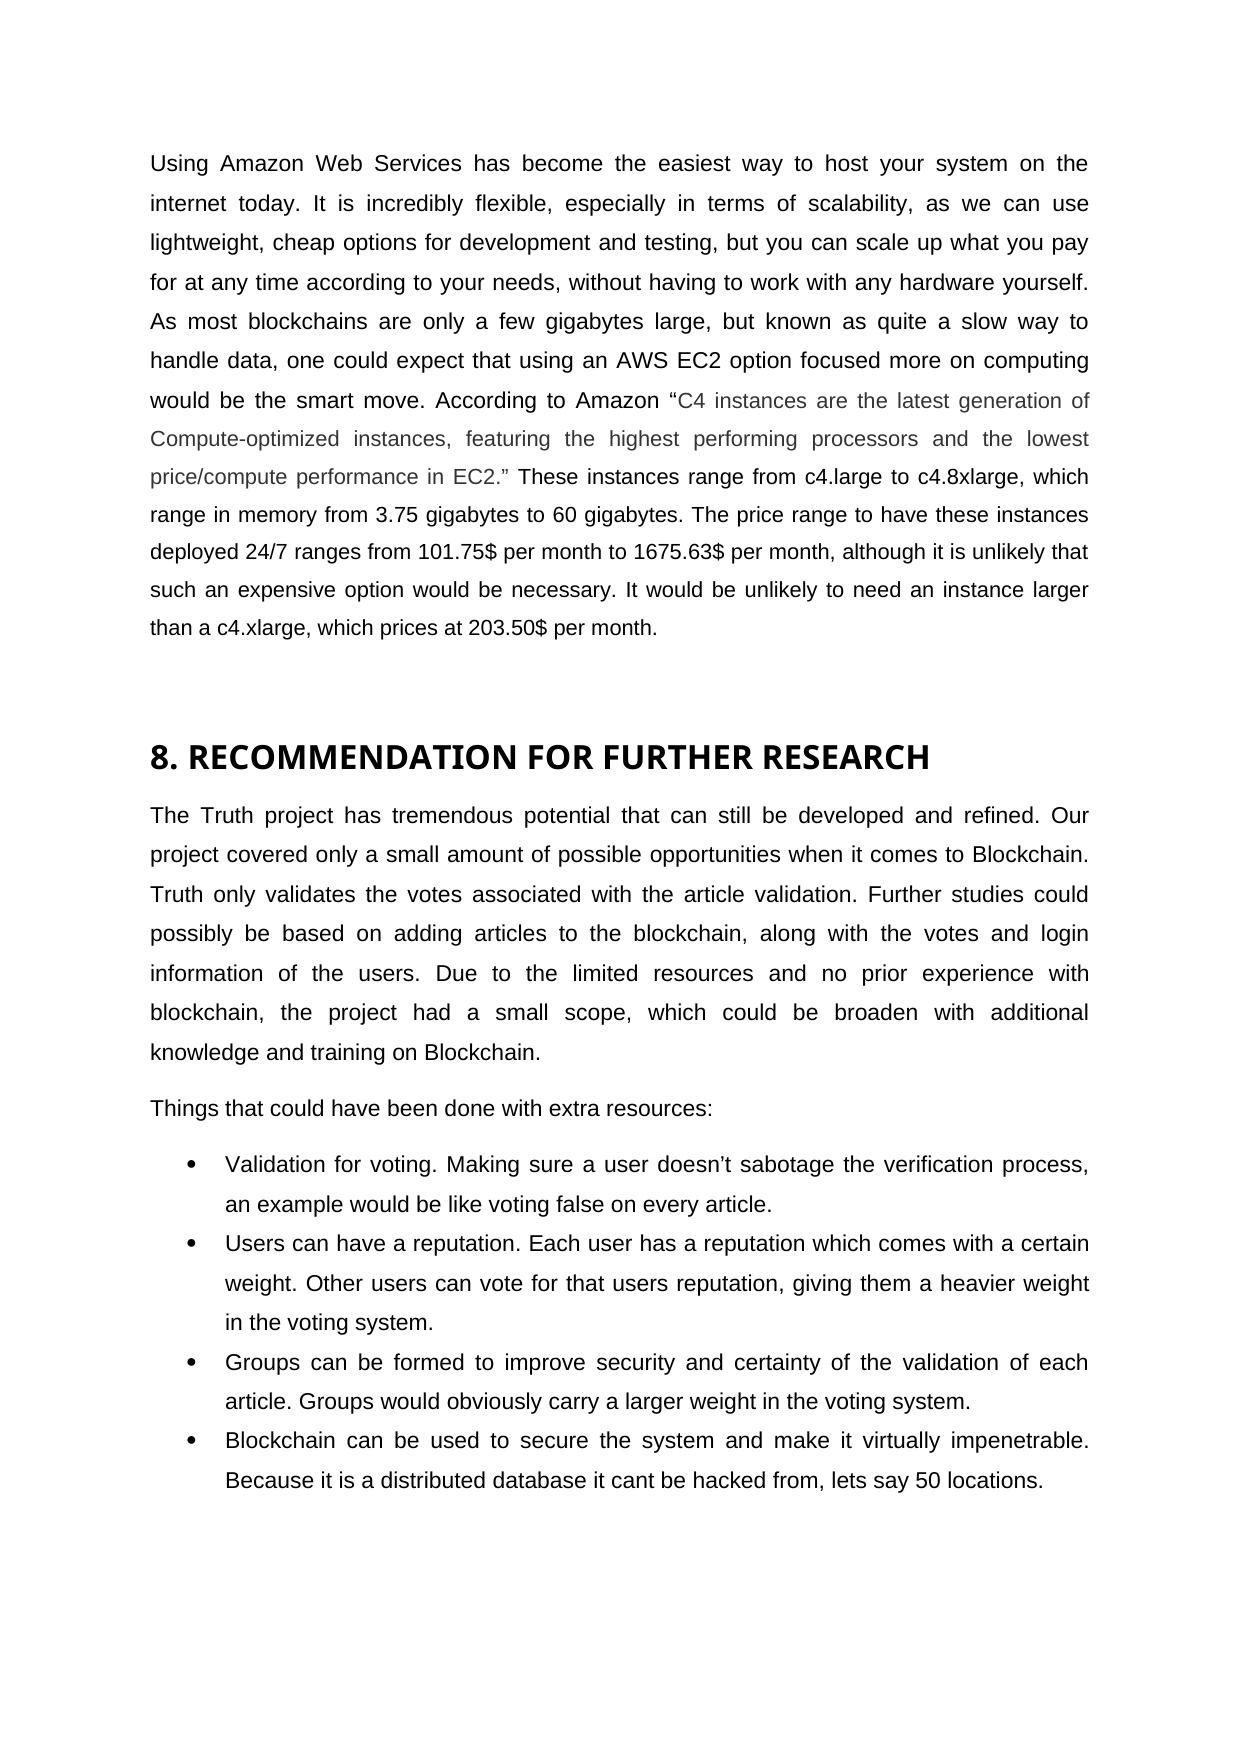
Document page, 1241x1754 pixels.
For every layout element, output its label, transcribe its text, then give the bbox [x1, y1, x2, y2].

text Things that could have been done with extra resources: [150, 1095, 1090, 1121]
list Blockchain can be used to secure the system and make it virtually impenetrable. Because it is a distributed database it cant be hacked from, lets say 50 locations. [187, 1427, 1090, 1493]
subtitle RECOMMENDATION FOR FURTHER RESEARCH [150, 734, 1090, 779]
text The Truth project has tremendous potential that can still be developed and refined. Our project covered only a small amount of possible opportunities when it comes to Blockchain. Truth only validates the votes associated with the article validation. Further studies could possibly be based on adding articles to the blockchain, along with the votes and login information of the users. Due to the limited resources and no prior experience with blockchain, the project had a small scope, which could be broaden with additional knowledge and training on Blockchain. [150, 802, 1090, 1065]
text Using Amazon Web Services has become the easiest way to host your system on the internet today. It is incredibly flexible, especially in terms of scalability, as we can use lightweight, cheap options for development and testing, but you can scale up what you pay for at any time according to your needs, without having to work with any hardware yourself. As most blockchains are only a few gigabytes large, but known as quite a slow way to handle data, one could expect that using an AWS EC2 option focused more on computing would be the smart move. According to Amazon “C4 instances are the latest generation of Compute-optimized instances, featuring the highest performing processors and the lowest price/compute performance in EC2.” These instances range from c4.large to c4.8xlarge, which range in memory from 3.75 gigabytes to 60 gigabytes. The price range to have these instances deployed 24/7 ranges from 101.75$ per month to 1675.63$ per month, although it is unlikely that such an expensive option would be necessary. It would be unlikely to need an instance larger than a c4.xlarge, which prices at 203.50$ per month. [150, 150, 1090, 640]
list Validation for voting. Making sure a user doesn’t sabotage the verification process, an example would be like voting false on every article. [187, 1151, 1090, 1217]
list Users can have a reputation. Each user has a reputation which comes with a certain weight. Other users can vote for that users reputation, giving them a heavier weight in the voting system. [187, 1230, 1090, 1335]
list Groups can be formed to improve security and certainty of the validation of each article. Groups would obviously carry a larger weight in the voting system. [187, 1348, 1090, 1414]
